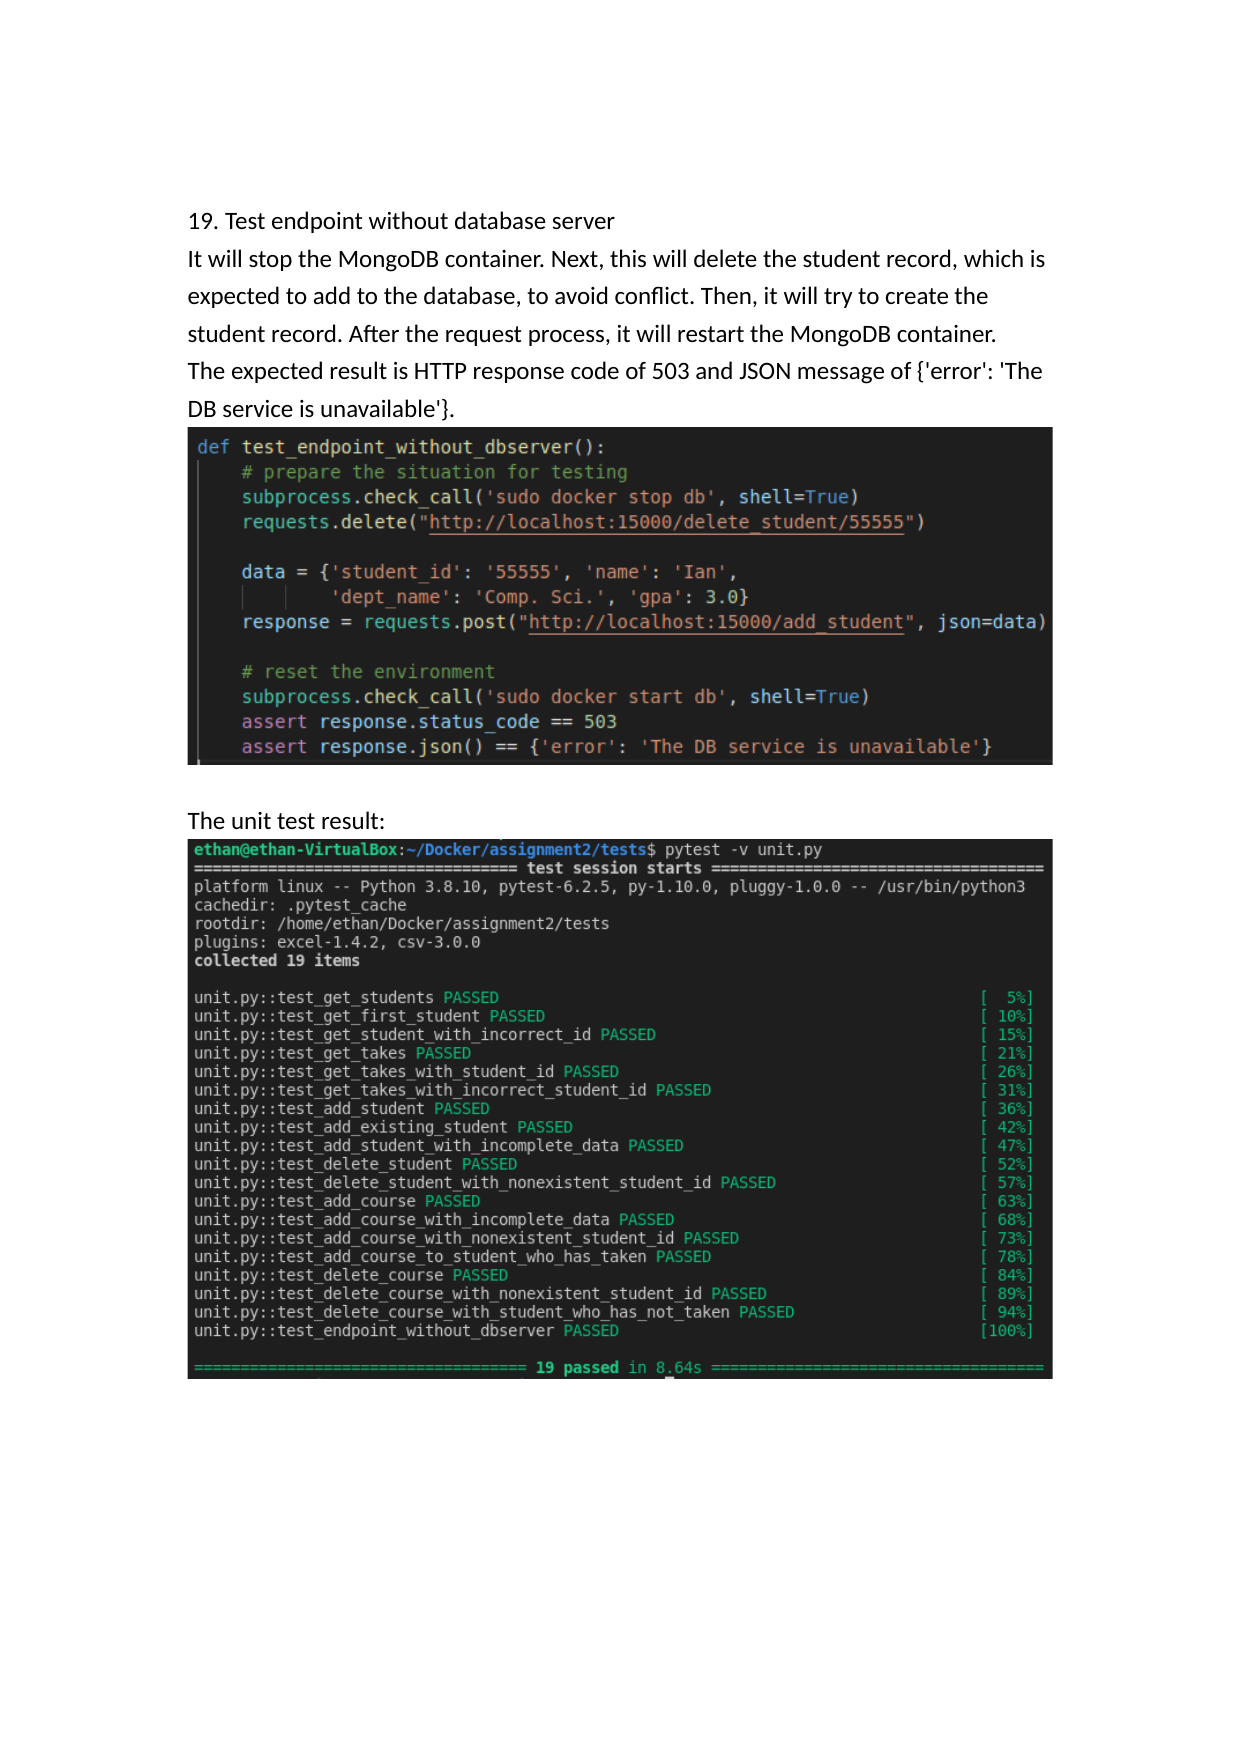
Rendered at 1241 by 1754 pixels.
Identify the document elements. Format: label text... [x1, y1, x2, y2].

text It will stop the MongoDB container. Next, this will delete the student record, which is expected to add to the database, to avoid conflict. Then, it will try to create the student record. After the request process, it will restart the MongoDB container. [187, 239, 1053, 352]
list Test endpoint without database server [187, 202, 1053, 239]
text The expected result is HTTP response code of 503 and JSON message of {'error': 'The DB service is unavailable'}. [187, 352, 1053, 427]
picture [187, 427, 1053, 765]
text The unit test result: [187, 802, 1053, 839]
picture [187, 839, 1053, 1379]
